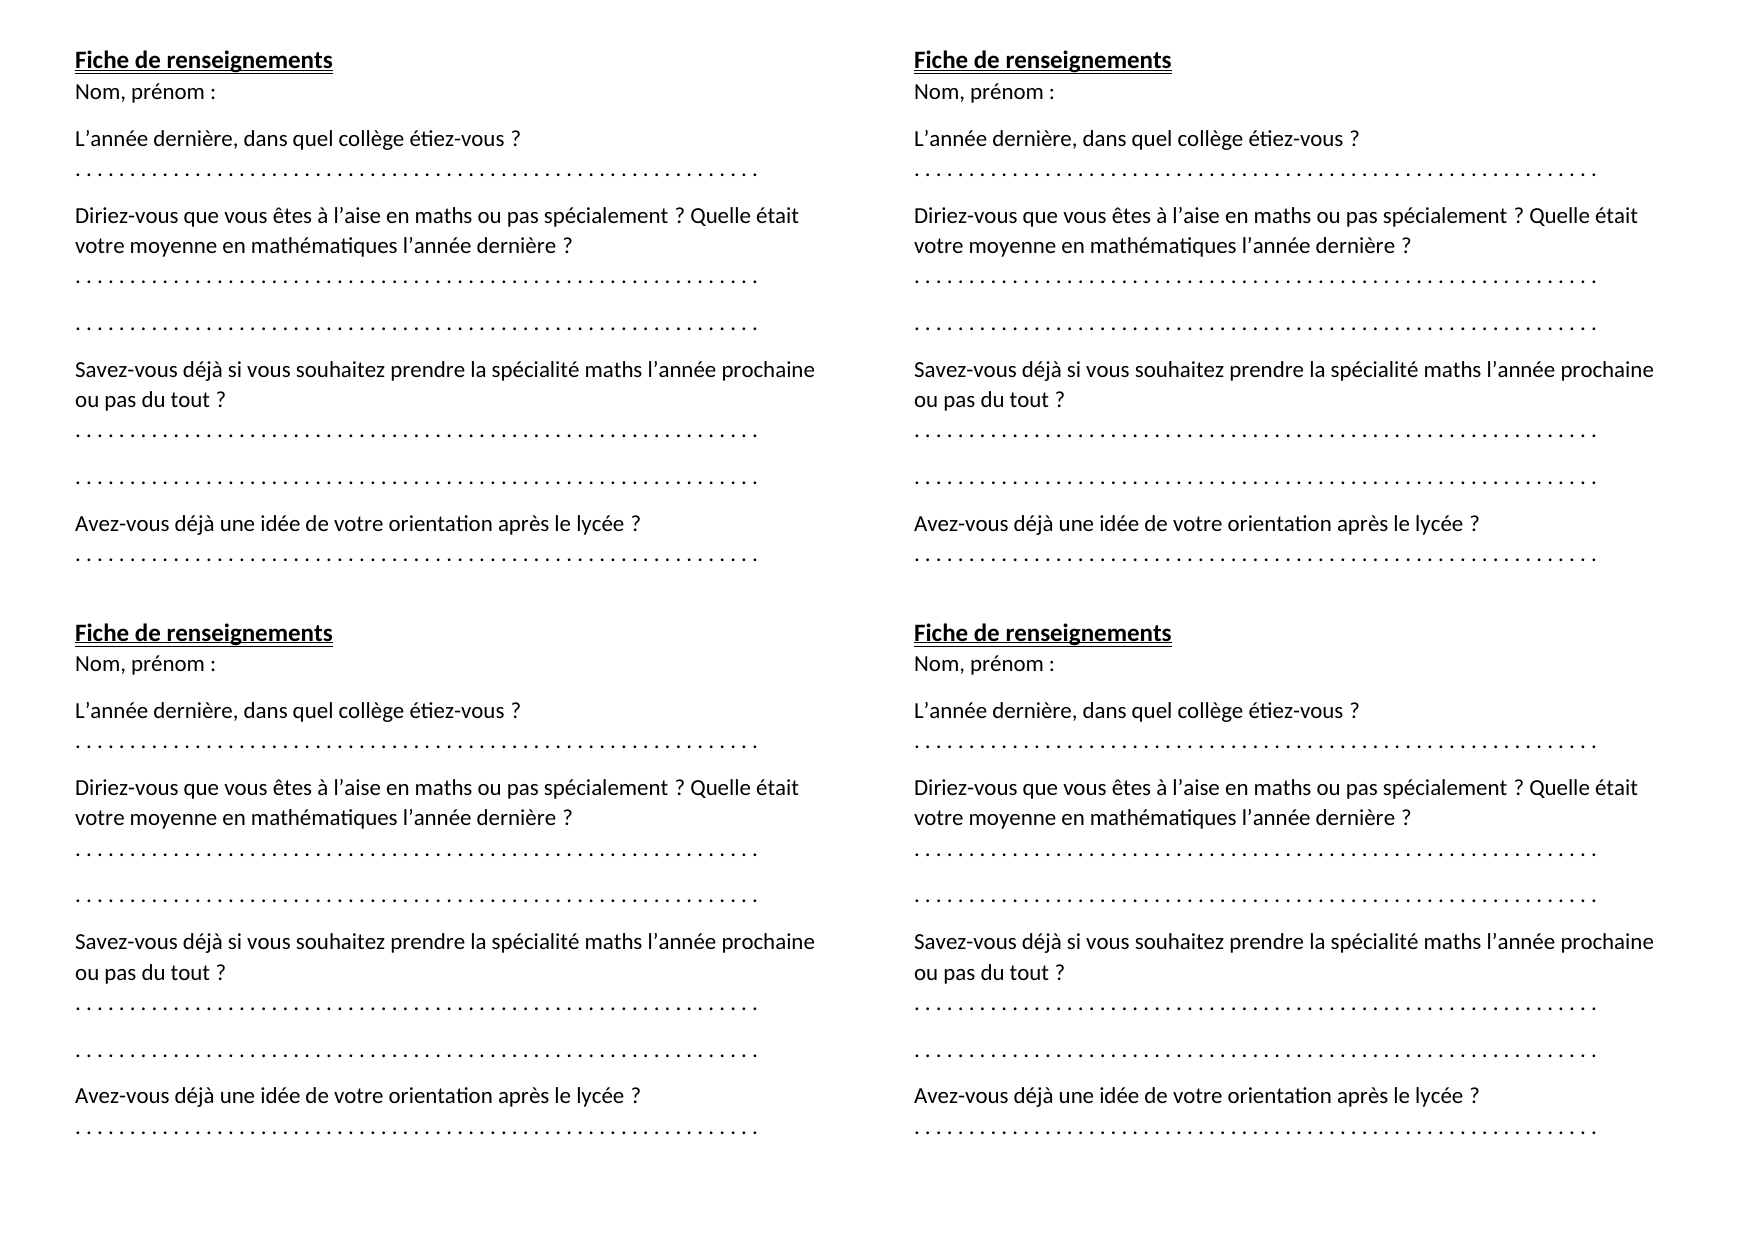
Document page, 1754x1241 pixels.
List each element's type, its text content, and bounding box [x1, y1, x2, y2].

text L’année dernière, dans quel collège étiez-vous ? . . . . . . . . . . . . . . . . . . . . . . . . . . . . . . . . . . . . . . . . . . . . . . . . . . . . . . . . . . . . . . . [914, 124, 1679, 182]
text . . . . . . . . . . . . . . . . . . . . . . . . . . . . . . . . . . . . . . . . . . . . . . . . . . . . . . . . . . . . . . . [914, 881, 1679, 909]
text Fiche de renseignements Nom, prénom : [75, 44, 840, 105]
text Avez-vous déjà une idée de votre orientation après le lycée ? . . . . . . . . . . . . . . . . . . . . . . . . . . . . . . . . . . . . . . . . . . . . . . . . . . . . . . . . . . . . . . . [75, 509, 840, 598]
text Avez-vous déjà une idée de votre orientation après le lycée ? . . . . . . . . . . . . . . . . . . . . . . . . . . . . . . . . . . . . . . . . . . . . . . . . . . . . . . . . . . . . . . . [75, 1082, 840, 1140]
text . . . . . . . . . . . . . . . . . . . . . . . . . . . . . . . . . . . . . . . . . . . . . . . . . . . . . . . . . . . . . . . [75, 308, 840, 336]
text Fiche de renseignements Nom, prénom : [75, 617, 840, 677]
text . . . . . . . . . . . . . . . . . . . . . . . . . . . . . . . . . . . . . . . . . . . . . . . . . . . . . . . . . . . . . . . [914, 308, 1679, 336]
text Diriez-vous que vous êtes à l’aise en maths ou pas spécialement ? Quelle était votre moyenne en mathématiques l’année dernière ? . . . . . . . . . . . . . . . . . . . . . . . . . . . . . . . . . . . . . . . . . . . . . . . . . . . . . . . . . . . . . . . [914, 201, 1679, 289]
text . . . . . . . . . . . . . . . . . . . . . . . . . . . . . . . . . . . . . . . . . . . . . . . . . . . . . . . . . . . . . . . [914, 1035, 1679, 1063]
text . . . . . . . . . . . . . . . . . . . . . . . . . . . . . . . . . . . . . . . . . . . . . . . . . . . . . . . . . . . . . . . [75, 1035, 840, 1063]
text Savez-vous déjà si vous souhaitez prendre la spécialité maths l’année prochaine ou pas du tout ? . . . . . . . . . . . . . . . . . . . . . . . . . . . . . . . . . . . . . . . . . . . . . . . . . . . . . . . . . . . . . . . [75, 927, 840, 1016]
text L’année dernière, dans quel collège étiez-vous ? . . . . . . . . . . . . . . . . . . . . . . . . . . . . . . . . . . . . . . . . . . . . . . . . . . . . . . . . . . . . . . . [75, 124, 840, 182]
text Avez-vous déjà une idée de votre orientation après le lycée ? . . . . . . . . . . . . . . . . . . . . . . . . . . . . . . . . . . . . . . . . . . . . . . . . . . . . . . . . . . . . . . . [914, 509, 1679, 598]
text L’année dernière, dans quel collège étiez-vous ? . . . . . . . . . . . . . . . . . . . . . . . . . . . . . . . . . . . . . . . . . . . . . . . . . . . . . . . . . . . . . . . [75, 696, 840, 754]
text . . . . . . . . . . . . . . . . . . . . . . . . . . . . . . . . . . . . . . . . . . . . . . . . . . . . . . . . . . . . . . . [914, 462, 1679, 491]
text Diriez-vous que vous êtes à l’aise en maths ou pas spécialement ? Quelle était votre moyenne en mathématiques l’année dernière ? . . . . . . . . . . . . . . . . . . . . . . . . . . . . . . . . . . . . . . . . . . . . . . . . . . . . . . . . . . . . . . . [914, 773, 1679, 862]
text Avez-vous déjà une idée de votre orientation après le lycée ? . . . . . . . . . . . . . . . . . . . . . . . . . . . . . . . . . . . . . . . . . . . . . . . . . . . . . . . . . . . . . . . [914, 1082, 1679, 1140]
text Diriez-vous que vous êtes à l’aise en maths ou pas spécialement ? Quelle était votre moyenne en mathématiques l’année dernière ? . . . . . . . . . . . . . . . . . . . . . . . . . . . . . . . . . . . . . . . . . . . . . . . . . . . . . . . . . . . . . . . [75, 201, 840, 289]
text Savez-vous déjà si vous souhaitez prendre la spécialité maths l’année prochaine ou pas du tout ? . . . . . . . . . . . . . . . . . . . . . . . . . . . . . . . . . . . . . . . . . . . . . . . . . . . . . . . . . . . . . . . [914, 927, 1679, 1016]
text Savez-vous déjà si vous souhaitez prendre la spécialité maths l’année prochaine ou pas du tout ? . . . . . . . . . . . . . . . . . . . . . . . . . . . . . . . . . . . . . . . . . . . . . . . . . . . . . . . . . . . . . . . [914, 355, 1679, 444]
text Savez-vous déjà si vous souhaitez prendre la spécialité maths l’année prochaine ou pas du tout ? . . . . . . . . . . . . . . . . . . . . . . . . . . . . . . . . . . . . . . . . . . . . . . . . . . . . . . . . . . . . . . . [75, 355, 840, 444]
text . . . . . . . . . . . . . . . . . . . . . . . . . . . . . . . . . . . . . . . . . . . . . . . . . . . . . . . . . . . . . . . [75, 462, 840, 491]
text Fiche de renseignements Nom, prénom : [914, 617, 1679, 677]
text L’année dernière, dans quel collège étiez-vous ? . . . . . . . . . . . . . . . . . . . . . . . . . . . . . . . . . . . . . . . . . . . . . . . . . . . . . . . . . . . . . . . [914, 696, 1679, 754]
text Fiche de renseignements Nom, prénom : [914, 44, 1679, 105]
text . . . . . . . . . . . . . . . . . . . . . . . . . . . . . . . . . . . . . . . . . . . . . . . . . . . . . . . . . . . . . . . [75, 881, 840, 909]
text Diriez-vous que vous êtes à l’aise en maths ou pas spécialement ? Quelle était votre moyenne en mathématiques l’année dernière ? . . . . . . . . . . . . . . . . . . . . . . . . . . . . . . . . . . . . . . . . . . . . . . . . . . . . . . . . . . . . . . . [75, 773, 840, 862]
